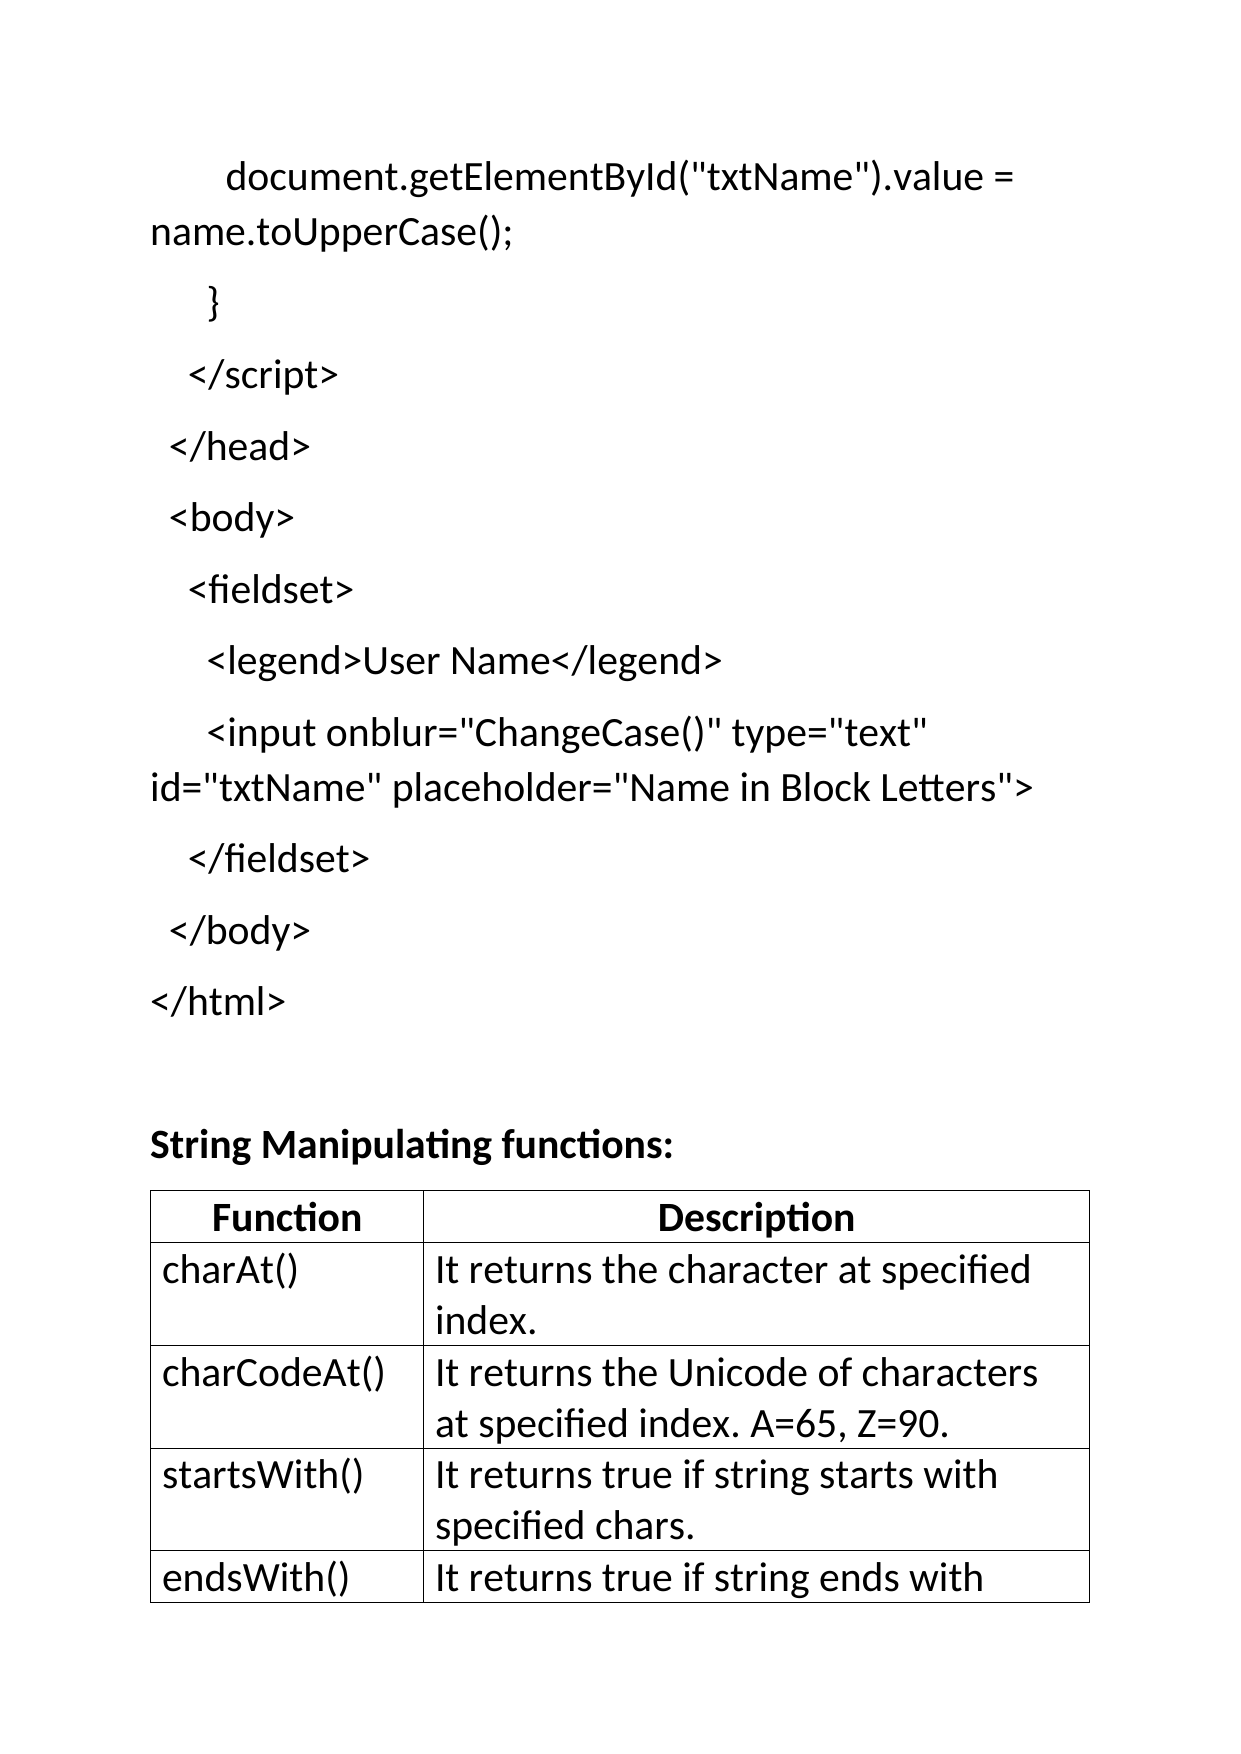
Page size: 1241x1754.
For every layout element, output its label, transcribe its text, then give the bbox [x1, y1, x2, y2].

table_cell It returns the character at specified index. [424, 1243, 1089, 1345]
text </fieldset> [150, 832, 1090, 883]
table_cell It returns true if string starts with specified chars. [424, 1449, 1089, 1550]
table_cell endsWith() [151, 1551, 423, 1602]
text <fieldset> [150, 563, 1090, 613]
table_cell It returns the Unicode of characters at specified index. A=65, Z=90. [424, 1346, 1089, 1447]
text </html> [150, 975, 1090, 1026]
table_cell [424, 1551, 1089, 1602]
text </head> [150, 419, 1090, 470]
table_header Description [424, 1191, 1089, 1242]
text <body> [150, 491, 1090, 542]
text } [150, 276, 1090, 327]
table_cell charAt() [151, 1243, 423, 1345]
table_cell charCodeAt() [151, 1346, 423, 1447]
text </body> [150, 904, 1090, 955]
text document.getElementById("txtName").value = name.toUpperCase(); [150, 150, 1090, 256]
table_cell startsWith() [151, 1449, 423, 1550]
text String Manipulating functions: [150, 1118, 1090, 1169]
table_header Function [151, 1191, 423, 1242]
text </script> [150, 348, 1090, 399]
text <input onblur="ChangeCase()" type="text" id="txtName" placeholder="Name in Block Letters"> [150, 706, 1090, 812]
text <legend>User Name</legend> [150, 634, 1090, 685]
